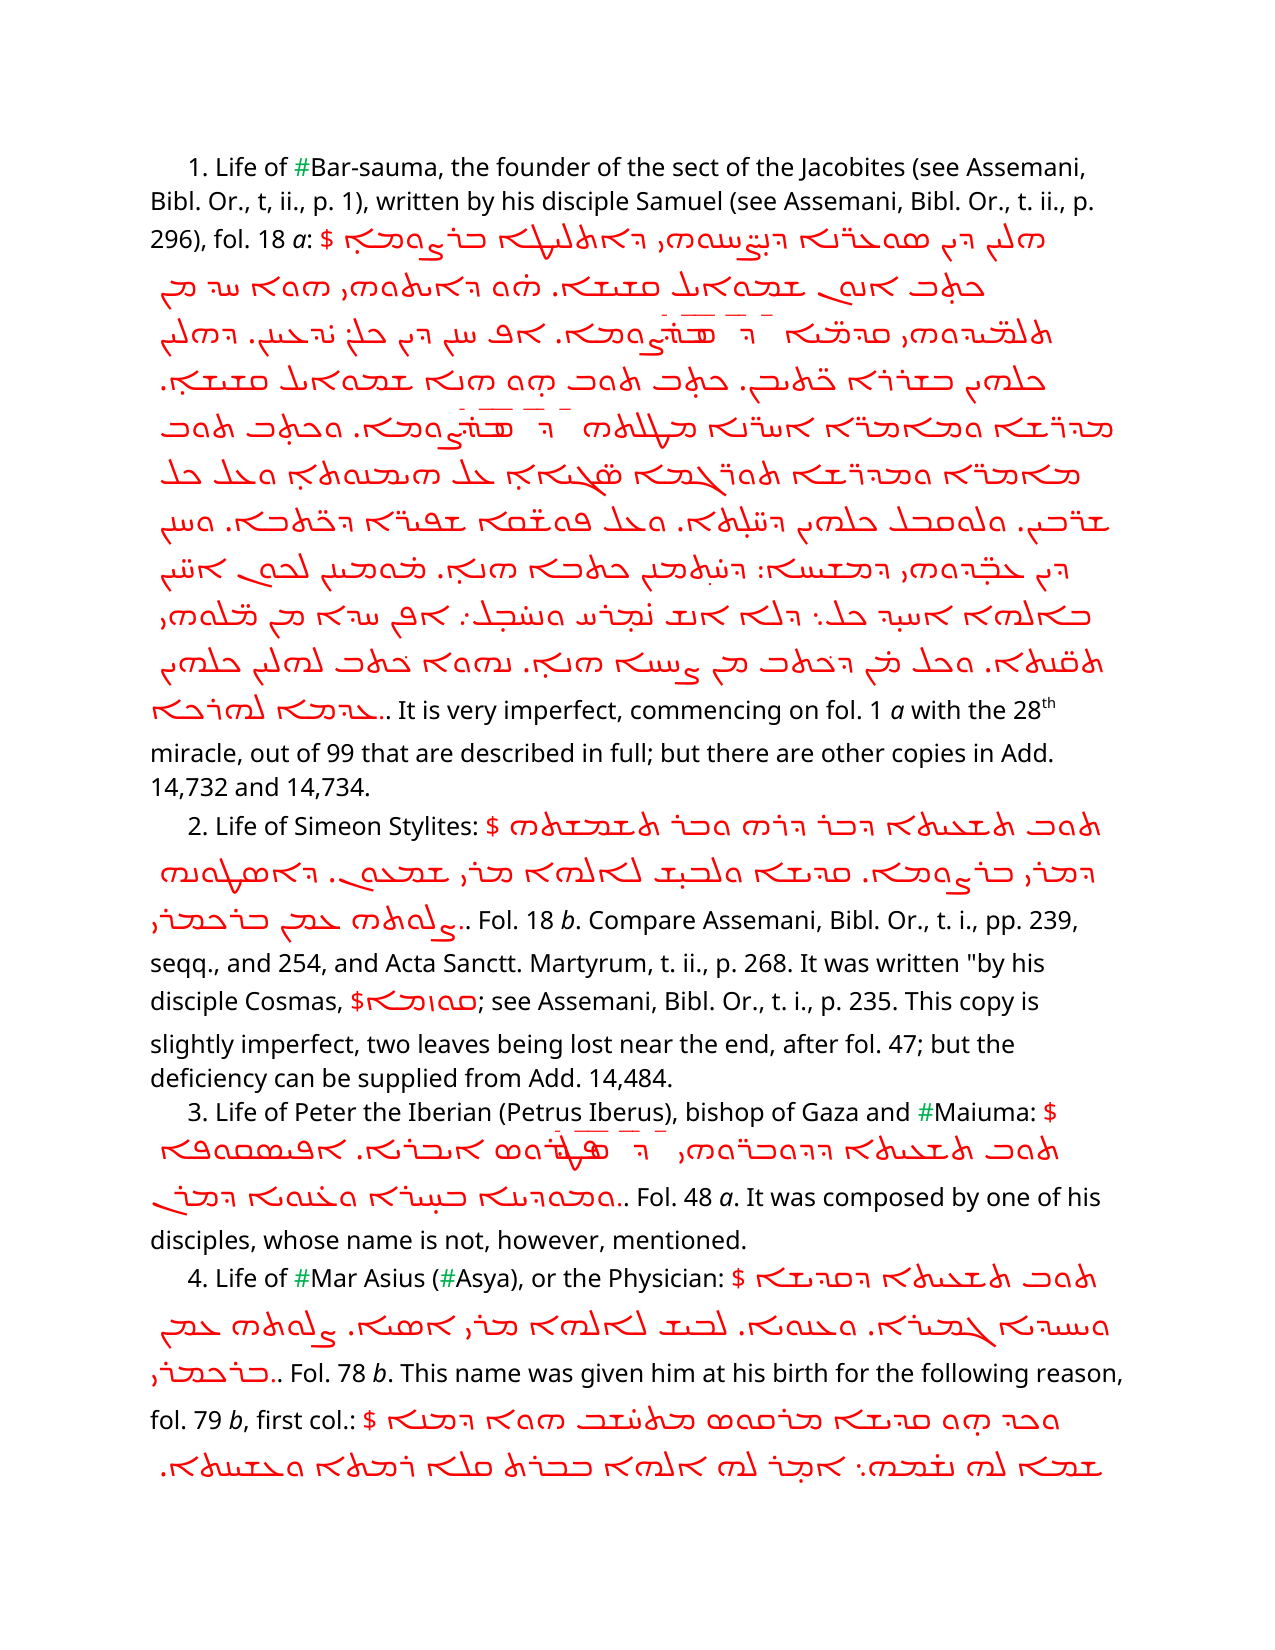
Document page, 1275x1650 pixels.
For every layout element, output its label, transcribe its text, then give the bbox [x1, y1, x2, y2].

text 1. Life of #Bar-sauma, the founder of the sect of the Jacobites (see Assemani, Bibl. Or., t, ii., p. 1), written by his disciple Samuel (see Assemani, Bibl. Or., t. ii., p. 296), fol. 18 a: $ܗܠܝܢ ܕܝܢ ܣܘܥܪ̈ܢܐ ܕܢ̣ܨ̈ܚܢܘܗܝ ܕܐܬܠܝܛܐ ܒܪܨܘܡܐ̣ ܟܬ̣ܒ ܐܢܘܢ ܫܡܘܐܝܠ ܩܫܝܫܐ. ܗ̇ܘ ܕܐܝܬܘܗܝ ܗܘܐ ܚܕ ܡܢ ܬܠܡ̈ܝܕܘܗܝ ܩܕܡ̈ܝܐ ܏ܕܩܕ ܒܪܨܘܡܐ. ܐܦ ܚܢܢ ܕܝܢ ܟܠܢ̇ ܝ̇ܕܥܝܢܢ. ܕܗܠܝܢ ܟܠܗܝܢ ܒܫܪܪܐ ܟ̈ܬܝܒܢ. ܟܬ̣ܒ ܬܘܒ ܗ̣ܘ ܗܢܐ ܫܡܘܐܝܠ ܩܫܝܫܐ̣. ܡܕܪ̈ܫܐ ܘܡܐܡܪ̈ܐ ܐܚܪ̈ܢܐ ܡܛܠܬܗ ܏ܕܩܕ ܒܪܨܘܡܐ. ܘܟܬ̣ܒ ܬܘܒ ܡܐܡܪ̈ܐ ܘܡܕܪ̈ܫܐ ܬܘܪ̈ܓܡܐ ܣ̈ܓܝܐܐ̣ ܥܠ ܗܝܡܢܘܬܐ̣ ܘܥܠ ܟܠ ܫܪ̈ܒܝܢ. ܘܠܘܩܒܠ ܟܠܗܝܢ ܕܚ̈ܠ̣ܬܐ. ܘܥܠ ܦܘܫ̈ܩܐ ܫܦܝܪ̈ܐ ܕܟ̈ܬܒܐ. ܘܚܢܢ ܕܝܢ ܥܒ̣̈ܕܘܗܝ ܕܡܫܝܚܐ: ܕܚ̇ܬ݂ܡܢܢ ܟܬܒܐ ܗܢܐ̣. ܡ̇ܘܡܝܢܢ ܠܟܘܢ ܐܚ̈ܝܢ ܒܐܠܗܐ ܐܚܝ̣ܕ ܟܠ܆ ܕܠܐ ܐܢܫ ܢ̇ܡ̣ܪܚ ܘܢܚ̇ܒ̣ܠ܇ ܐܦܢ ܚܕܐ ܡܢ ܡ̈ܠܘܗܝ ܬܩ̈ܢܬܐ. ܘܟܠ ܡ̇ܢ ܕܟ݁ܬܒ ܡܢ ܨܚܚܐ ܗܢܐ̣. ܢܗܘܐ ܟ݁ܬܒ ܠܗܠܝܢ ܟܠܗܝܢ ܥܕܡܐ ܠܗܪܟܐ.. It is very imperfect, commencing on fol. 1 a with the 28th miracle, out of 99 that are described in full; but there are other copies in Add. 14,732 and 14,734. [150, 150, 1125, 804]
text 2. Life of Simeon Stylites: $ܬܘܒ ܬܫܥܝܬܐ ܕܒܪ ܕܪܗ ܘܒܪ ܬܫܡܫܬܗ ܕܡܪܝ ܒܪܨܘܡܐ. ܩܕܝܫܐ ܘܠܒܝ̣ܫ ܠܐܠܗܐ ܡܪܝ ܫܡܥܘܢ. ܕܐܣܛܘܢܗ ܨܠܘܬܗ ܥܡܢ ܒܪܟܡܪܝ.. Fol. 18 b. Compare Assemani, Bibl. Or., t. i., pp. 239, seqq., and 254, and Acta Sanctt. Martyrum, t. ii., p. 268. It was written "by his disciple Cosmas, $ܩܘܙܡܐ; see Assemani, Bibl. Or., t. i., p. 235. This copy is slightly imperfect, two leaves being lost near the end, after fol. 47; but the deficiency can be supplied from Add. 14,484. [150, 804, 1125, 1095]
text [150, 1257, 1125, 1492]
text 3. Life of Peter the Iberian (Petrus Iberus), bishop of Gaza and #Maiuma: $ܬܘܒ ܬܫܥܝܬܐ ܕܕܘܒܪ̈ܘܗܝ ܏ܕܩܕ ܦܛܪܘܣ ܐܝܒܪܝܐ. ܐܦܝܣܩܘܦܐ ܘܡܘܕܝܢܐ ܒܚ̣ܝܪܐ ܘܥ̇ܢܘܝܐ ܕܡܪܢ.. Fol. 48 a. It was composed by one of his disciples, whose name is not, however, mentioned. [150, 1095, 1125, 1257]
